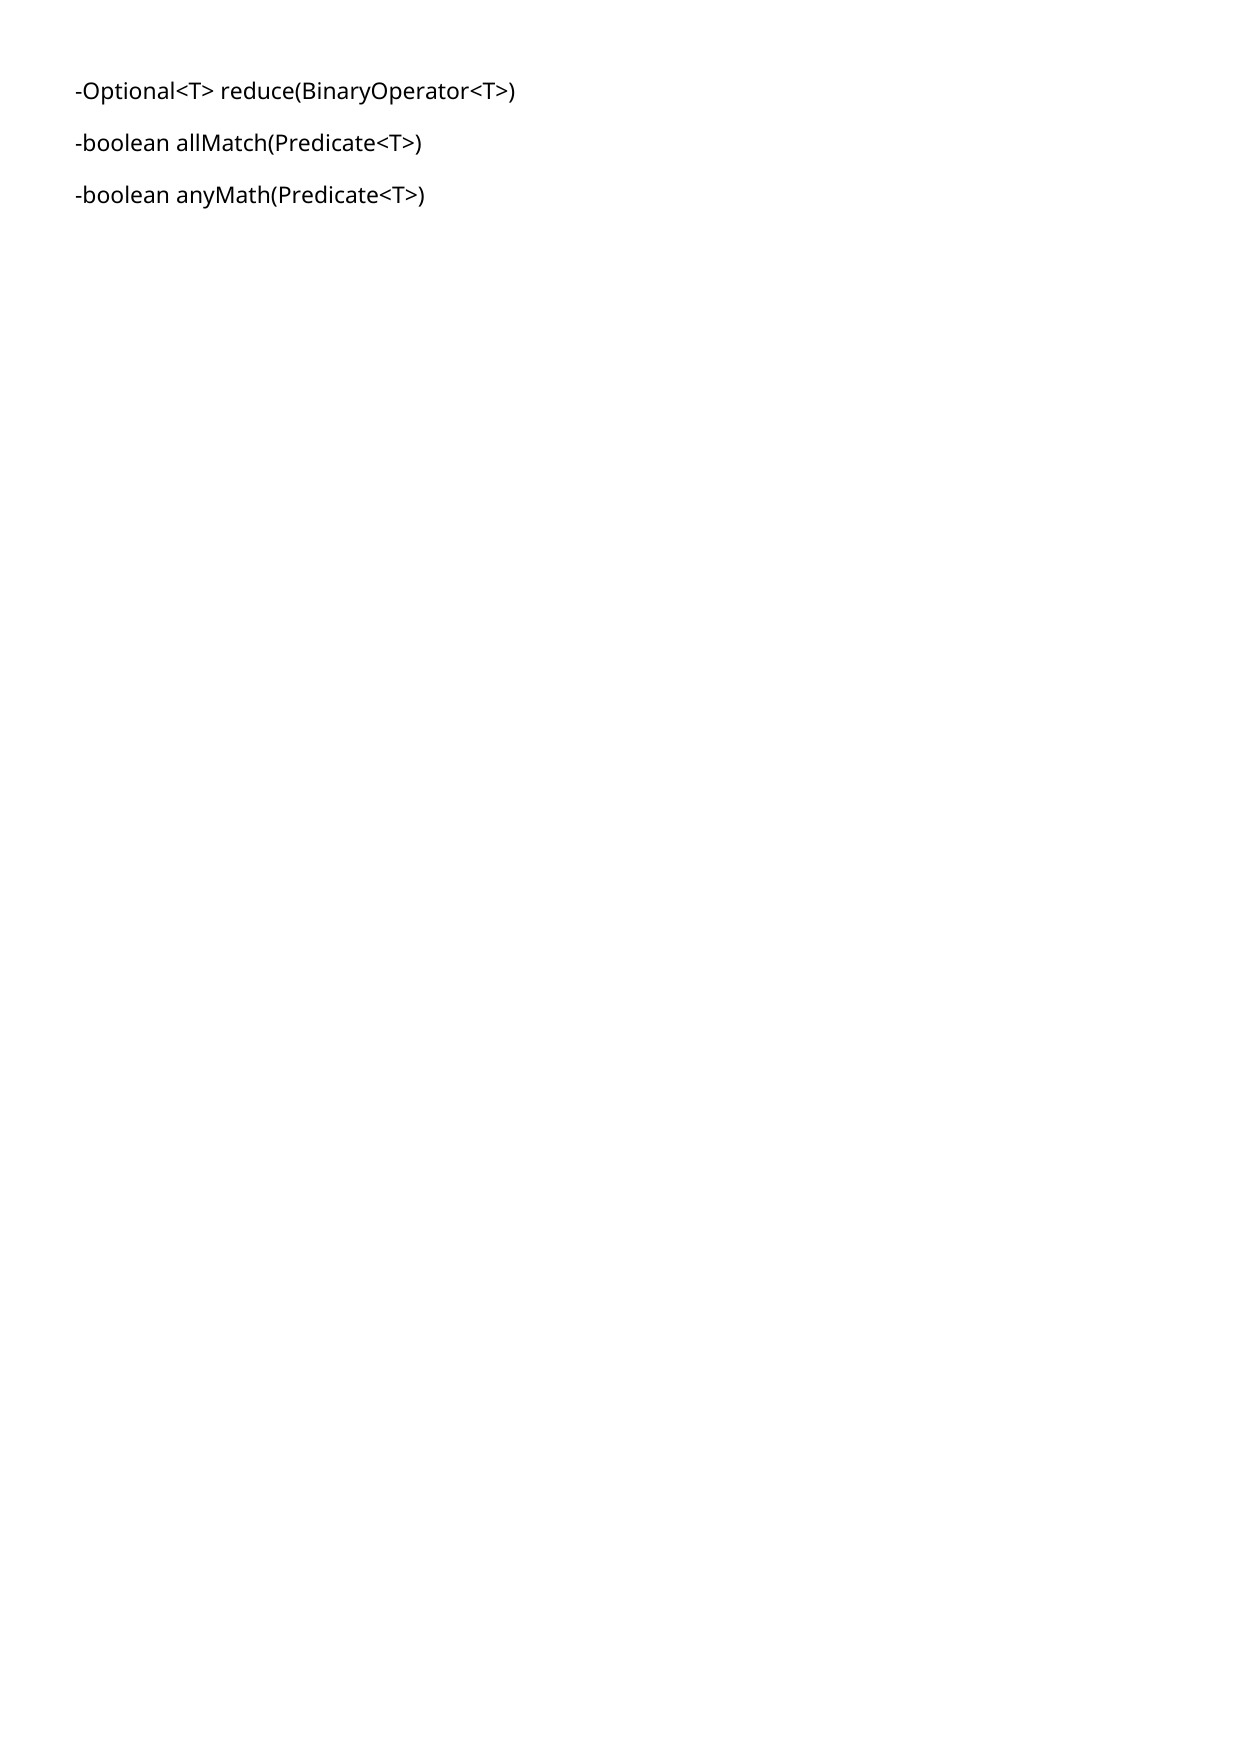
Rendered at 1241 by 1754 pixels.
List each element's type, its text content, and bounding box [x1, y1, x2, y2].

text -boolean allMatch(Predicate<T>) [75, 127, 1165, 158]
text -Optional<T> reduce(BinaryOperator<T>) [75, 75, 1165, 106]
text -boolean anyMath(Predicate<T>) [75, 179, 1165, 210]
